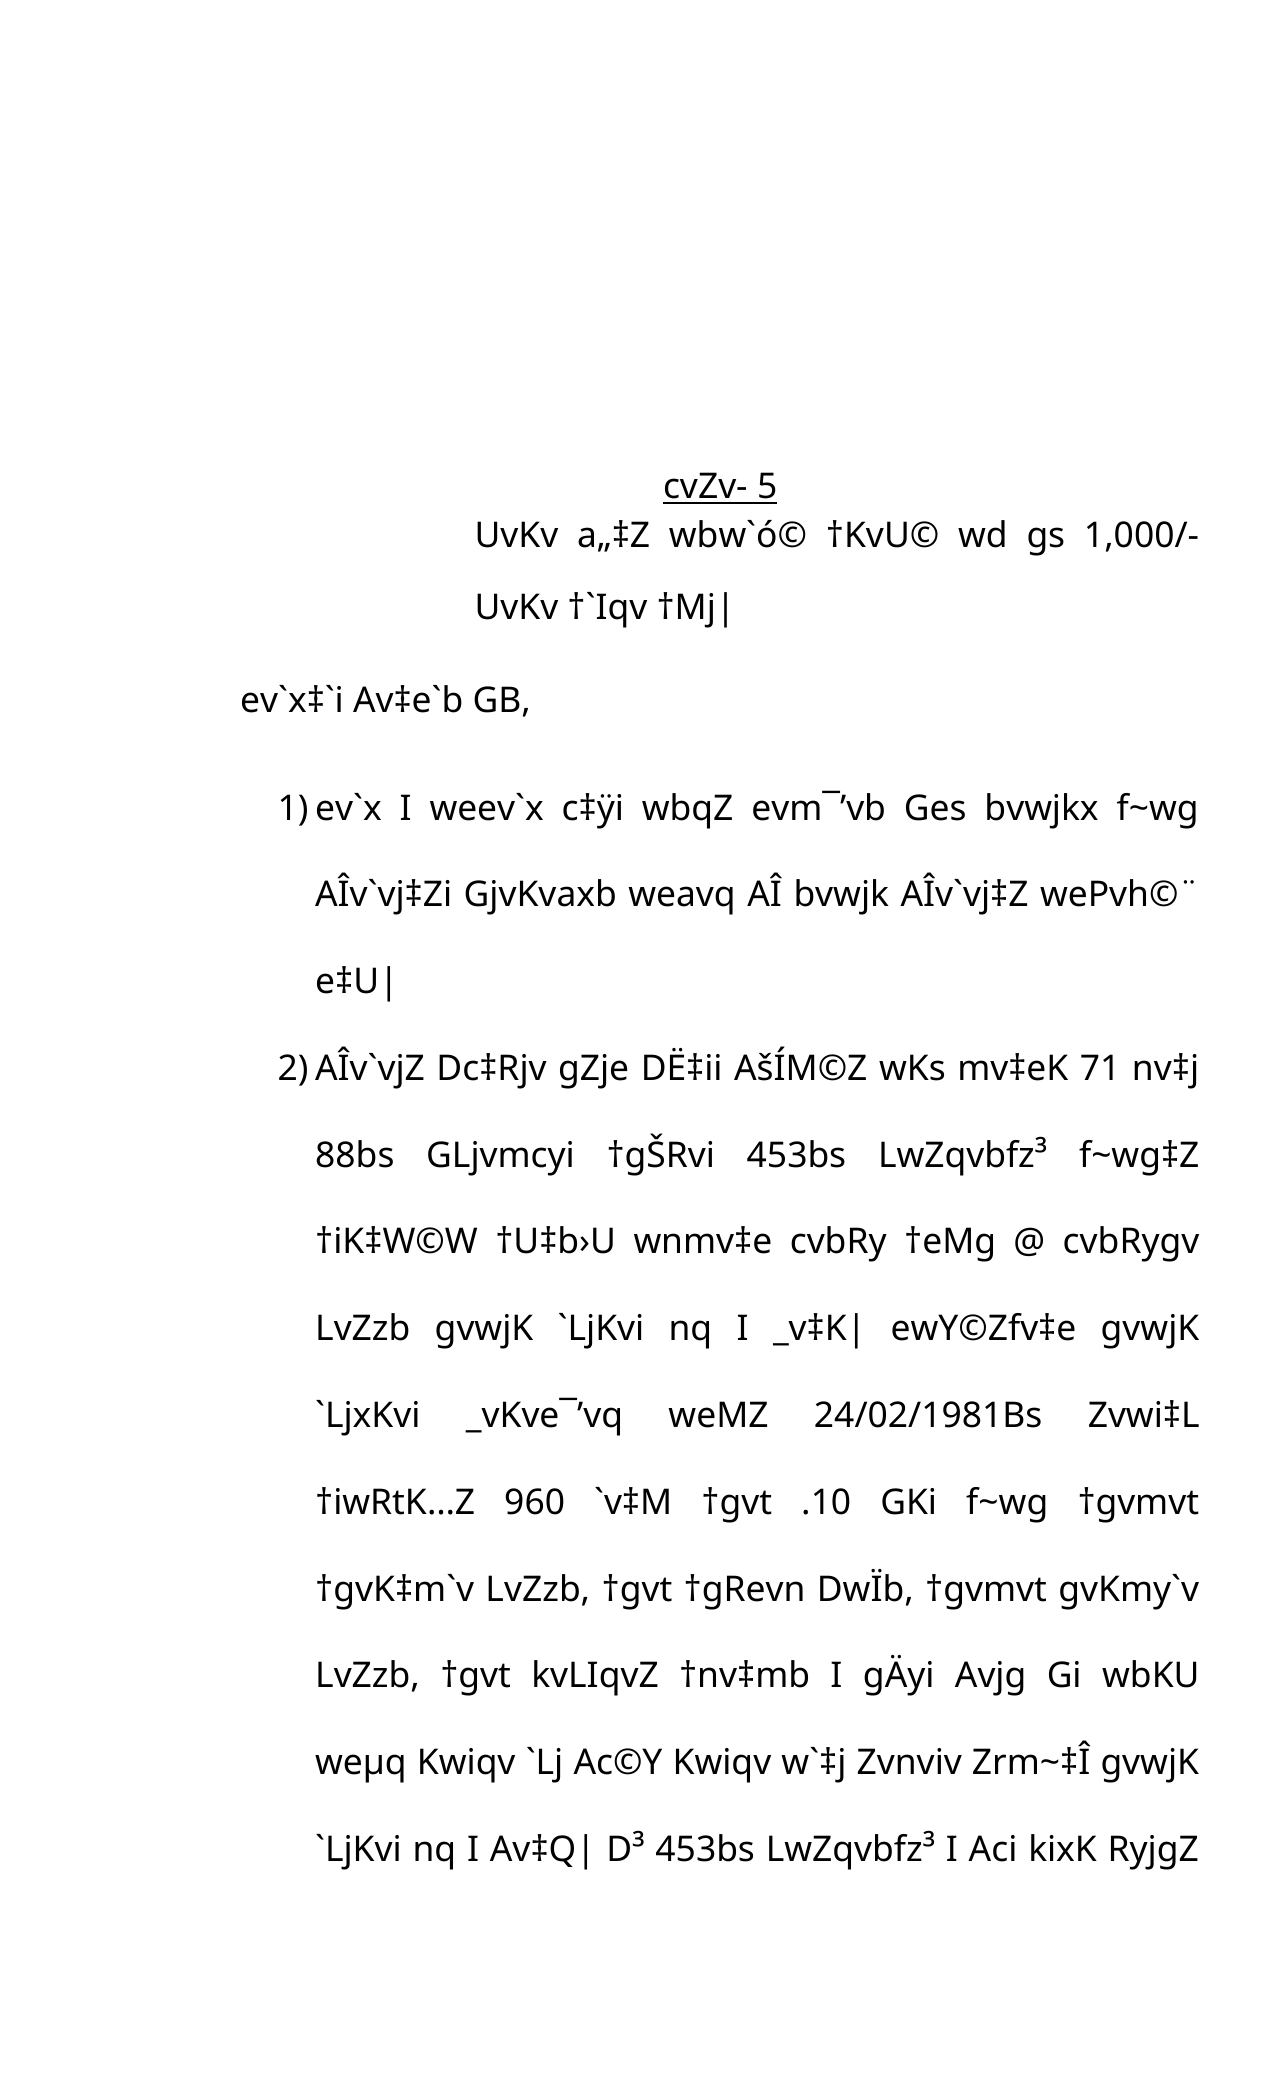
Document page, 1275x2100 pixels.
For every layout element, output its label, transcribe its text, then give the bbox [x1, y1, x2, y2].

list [277, 1042, 1200, 1872]
list ev`x I weev`x c‡ÿi wbqZ evm¯’vb Ges bvwjkx f~wg AÎv`vj‡Zi GjvKvaxb weavq AÎ bvwjk AÎv`vj‡Z wePvh©¨ e‡U| [277, 782, 1200, 1004]
text ev`x‡`i Av‡e`b GB, [240, 674, 1200, 723]
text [474, 509, 1200, 629]
